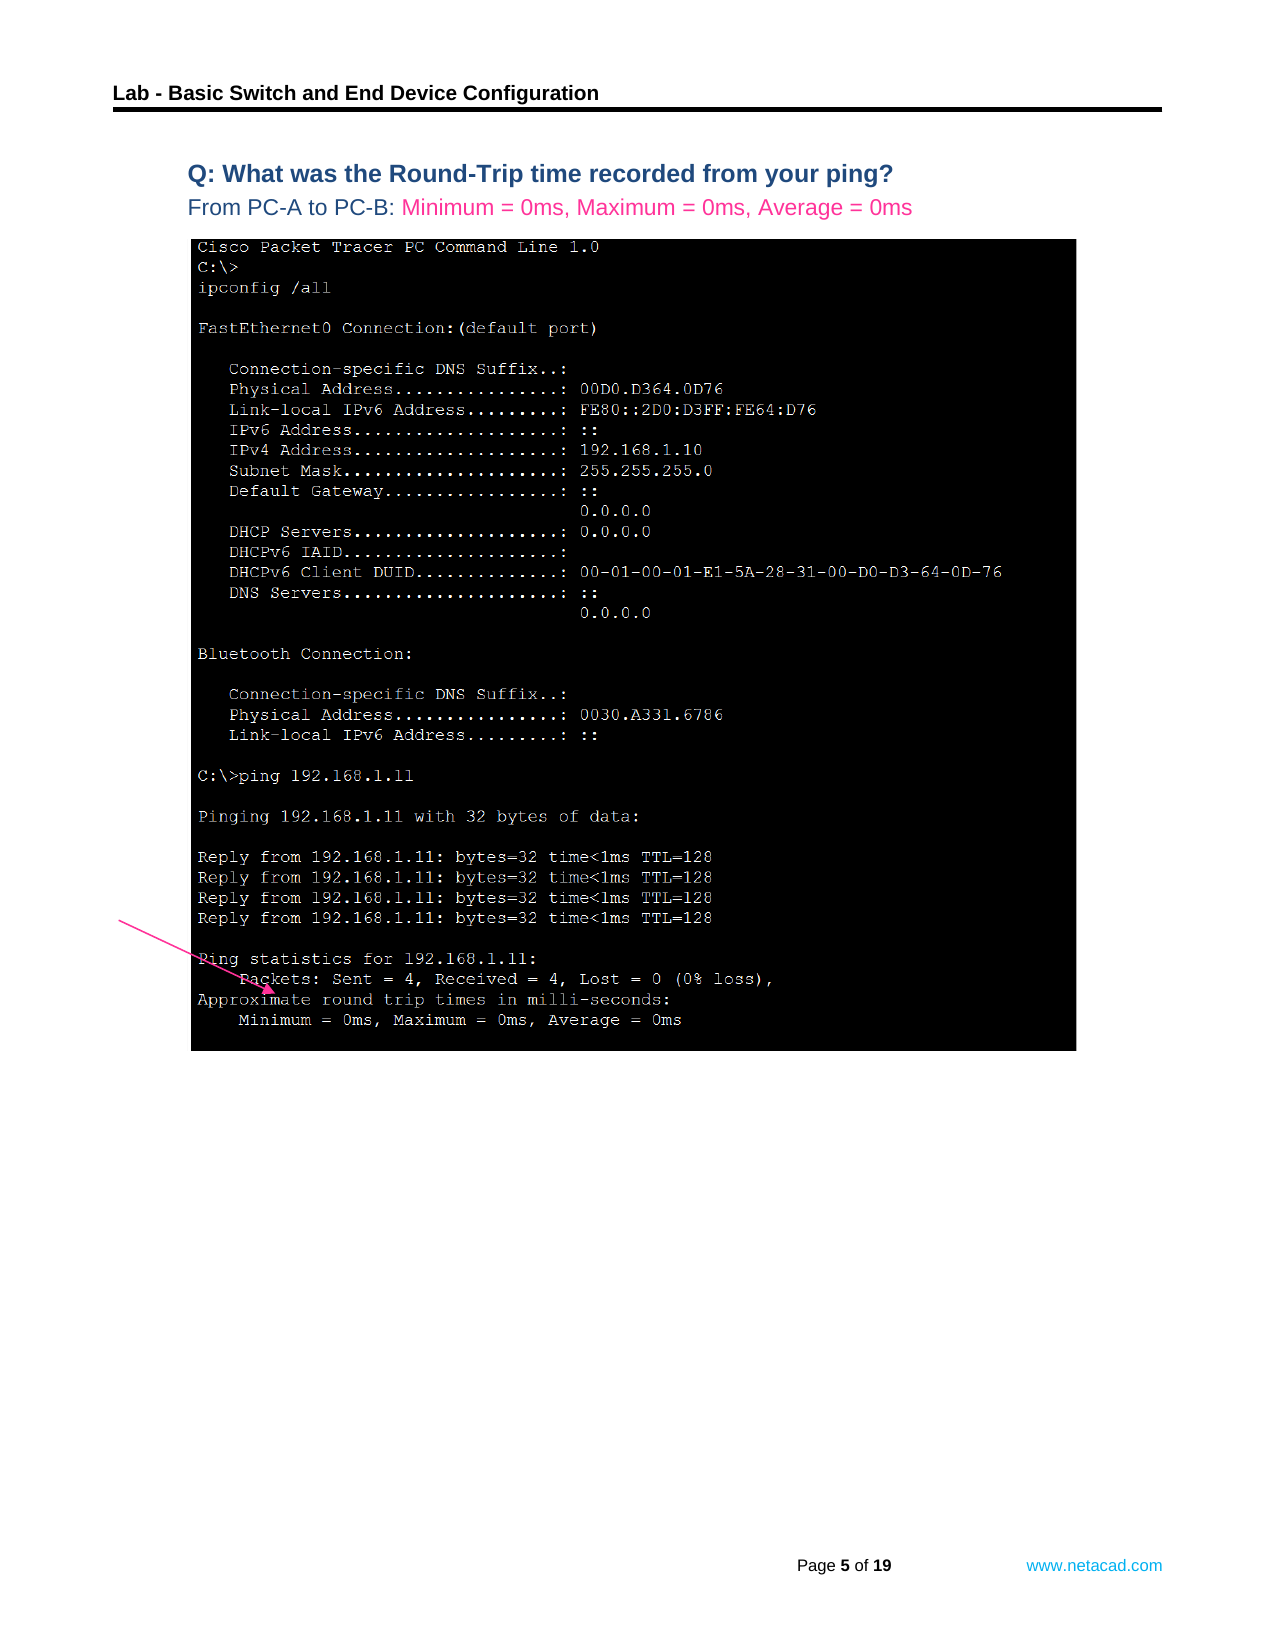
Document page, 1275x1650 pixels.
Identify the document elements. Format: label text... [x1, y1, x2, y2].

text Q: What was the Round-Trip time recorded from your ping? [187, 159, 1162, 188]
picture [187, 239, 1077, 1051]
text From PC-A to PC-B: Minimum = 0ms, Maximum = 0ms, Average = 0ms [112, 194, 1162, 220]
